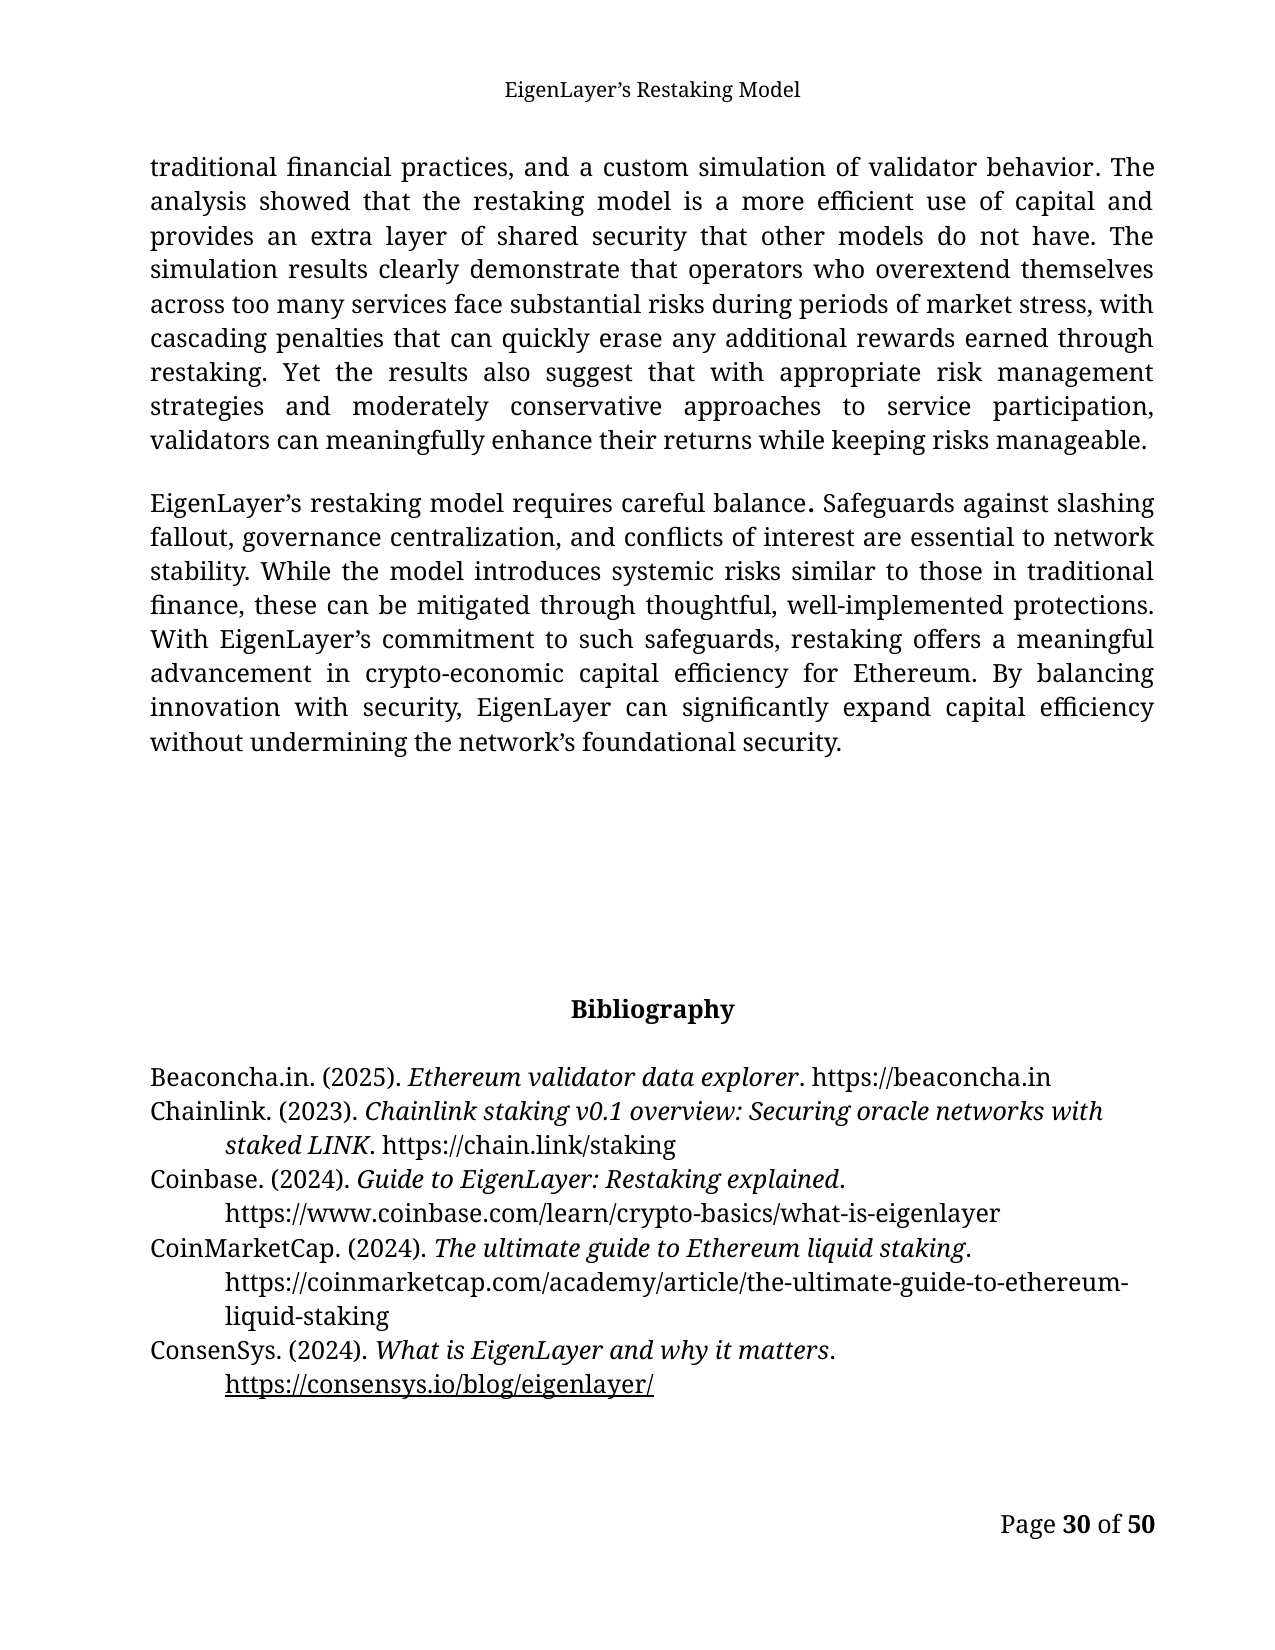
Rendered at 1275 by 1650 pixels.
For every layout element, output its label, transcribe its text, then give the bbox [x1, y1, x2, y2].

text ConsenSys. (2024). What is EigenLayer and why it matters. https://consensys.io/blog/eigenlayer/ [150, 1332, 1155, 1401]
text CoinMarketCap. (2024). The ultimate guide to Ethereum liquid staking. https://coinmarketcap.com/academy/article/the-ultimate-guide-to-ethereum-liquid-staking [150, 1230, 1155, 1332]
text Coinbase. (2024). Guide to EigenLayer: Restaking explained. https://www.coinbase.com/learn/crypto-basics/what-is-eigenlayer [150, 1162, 1155, 1230]
text Beaconcha.in. (2025). Ethereum validator data explorer. https://beaconcha.in [150, 1060, 1155, 1094]
text EigenLayer’s restaking model requires careful balance. Safeguards against slashing fallout, governance centralization, and conflicts of interest are essential to network stability. While the model introduces systemic risks similar to those in traditional finance, these can be mitigated through thoughtful, well-implemented protections. With EigenLayer’s commitment to such safeguards, restaking offers a meaningful advancement in crypto-economic capital efficiency for Ethereum. By balancing innovation with security, EigenLayer can significantly expand capital efficiency without undermining the network’s foundational security. [150, 486, 1155, 758]
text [150, 150, 1155, 457]
text Chainlink. (2023). Chainlink staking v0.1 overview: Securing oracle networks with staked LINK. https://chain.link/staking [150, 1094, 1155, 1162]
text Bibliography [150, 992, 1155, 1026]
